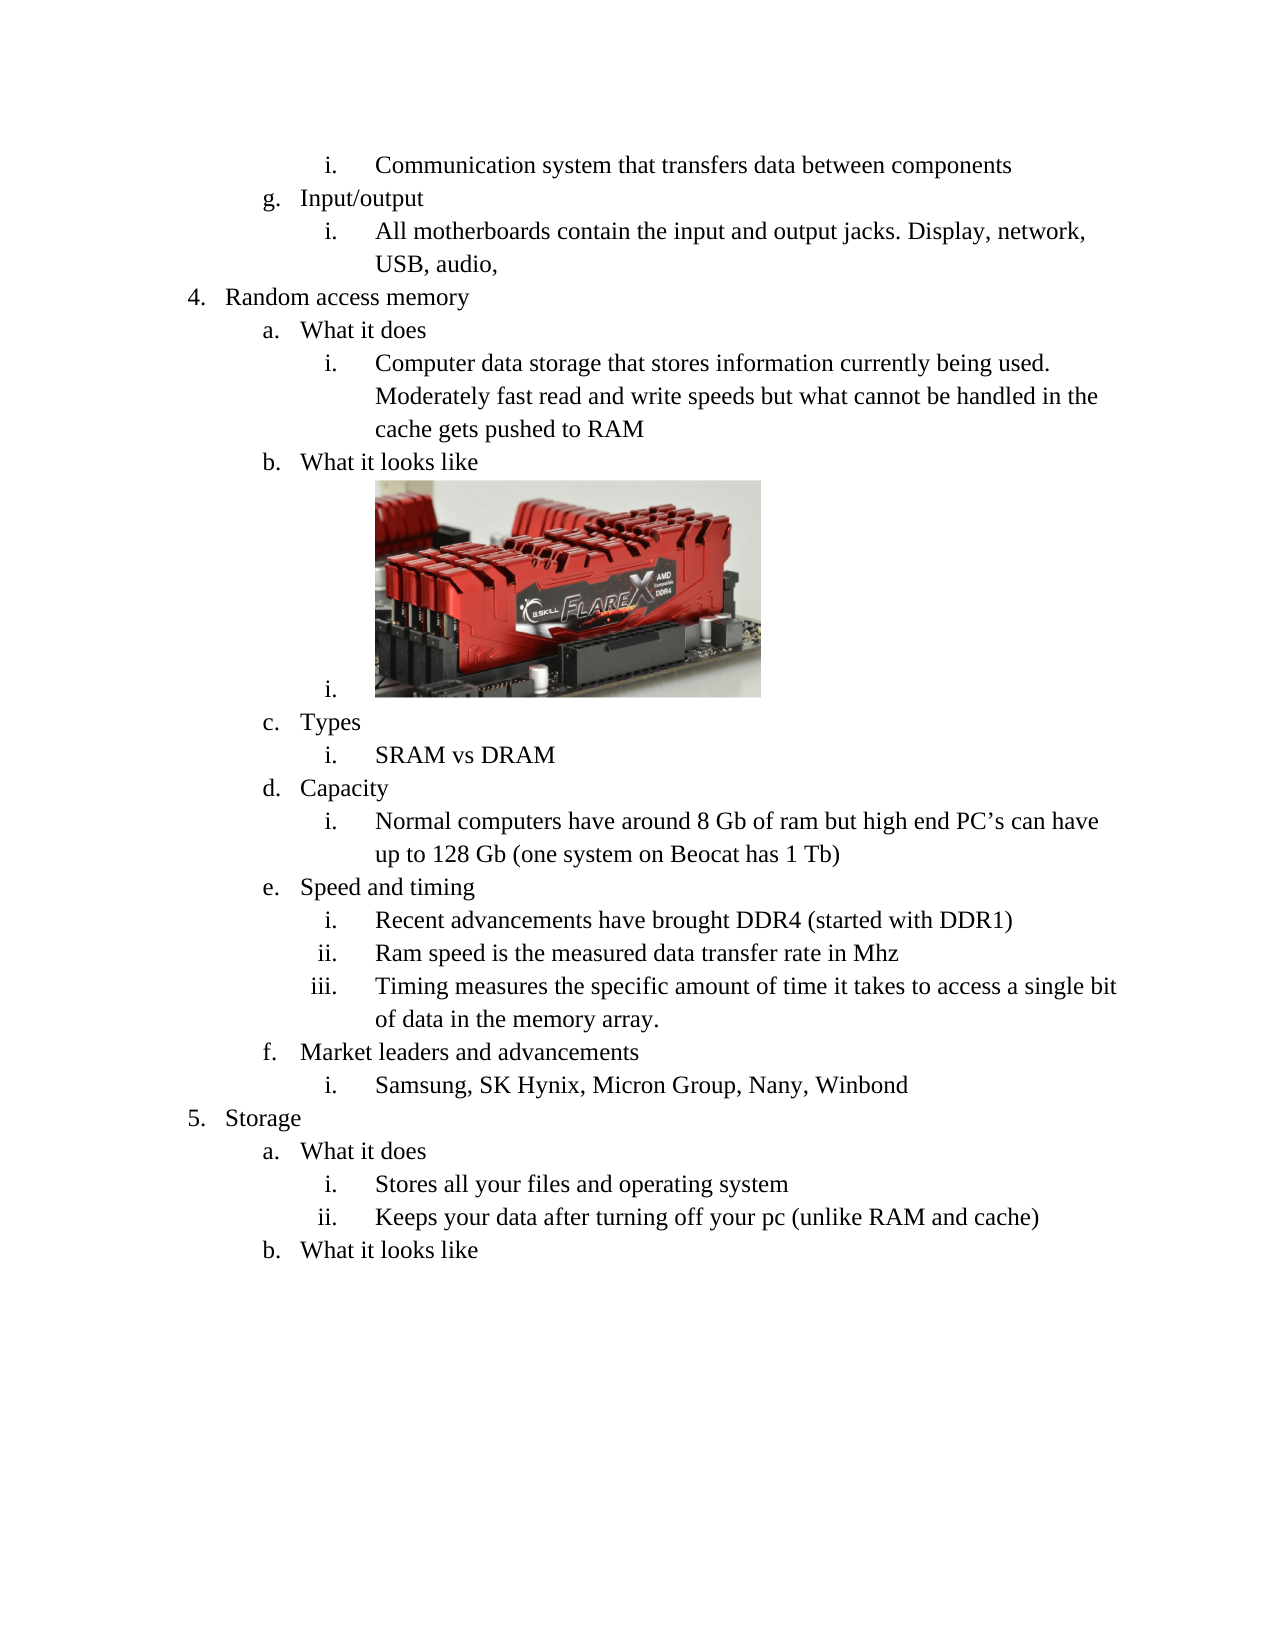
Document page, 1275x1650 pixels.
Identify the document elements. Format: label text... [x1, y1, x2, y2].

list Normal computers have around 8 Gb of ram but high end PC’s can have up to 128 Gb (one system on Beocat has 1 Tb) [337, 806, 1125, 868]
list Communication system that transfers data between components [337, 150, 1125, 179]
list Capacity [262, 773, 1125, 802]
list Storage [187, 1103, 1125, 1132]
list Recent advancements have brought DDR4 (started with DDR1) [337, 905, 1125, 934]
list SRAM vs DRAM [337, 740, 1125, 769]
list What it does [262, 1136, 1125, 1165]
list What it looks like [262, 1235, 1125, 1264]
picture [375, 480, 761, 698]
list Samsung, SK Hynix, Micron Group, Nany, Winbond [337, 1070, 1125, 1099]
list Stores all your files and operating system [337, 1169, 1125, 1198]
list What it does [262, 315, 1125, 344]
list Speed and timing [262, 872, 1125, 901]
list Keeps your data after turning off your pc (unlike RAM and cache) [337, 1202, 1125, 1231]
list What it looks like [262, 447, 1125, 476]
list Timing measures the specific amount of time it takes to access a single bit of data in the memory array. [337, 971, 1125, 1033]
list Market leaders and advancements [262, 1037, 1125, 1066]
list Input/output [262, 183, 1125, 212]
list All motherboards contain the input and output jacks. Display, network, USB, audio, [337, 216, 1125, 278]
list Types [262, 707, 1125, 736]
list Random access memory [187, 282, 1125, 311]
list Ram speed is the measured data transfer rate in Mhz [337, 938, 1125, 967]
list Computer data storage that stores information currently being used. Moderately fast read and write speeds but what cannot be handled in the cache gets pushed to RAM [337, 348, 1125, 443]
